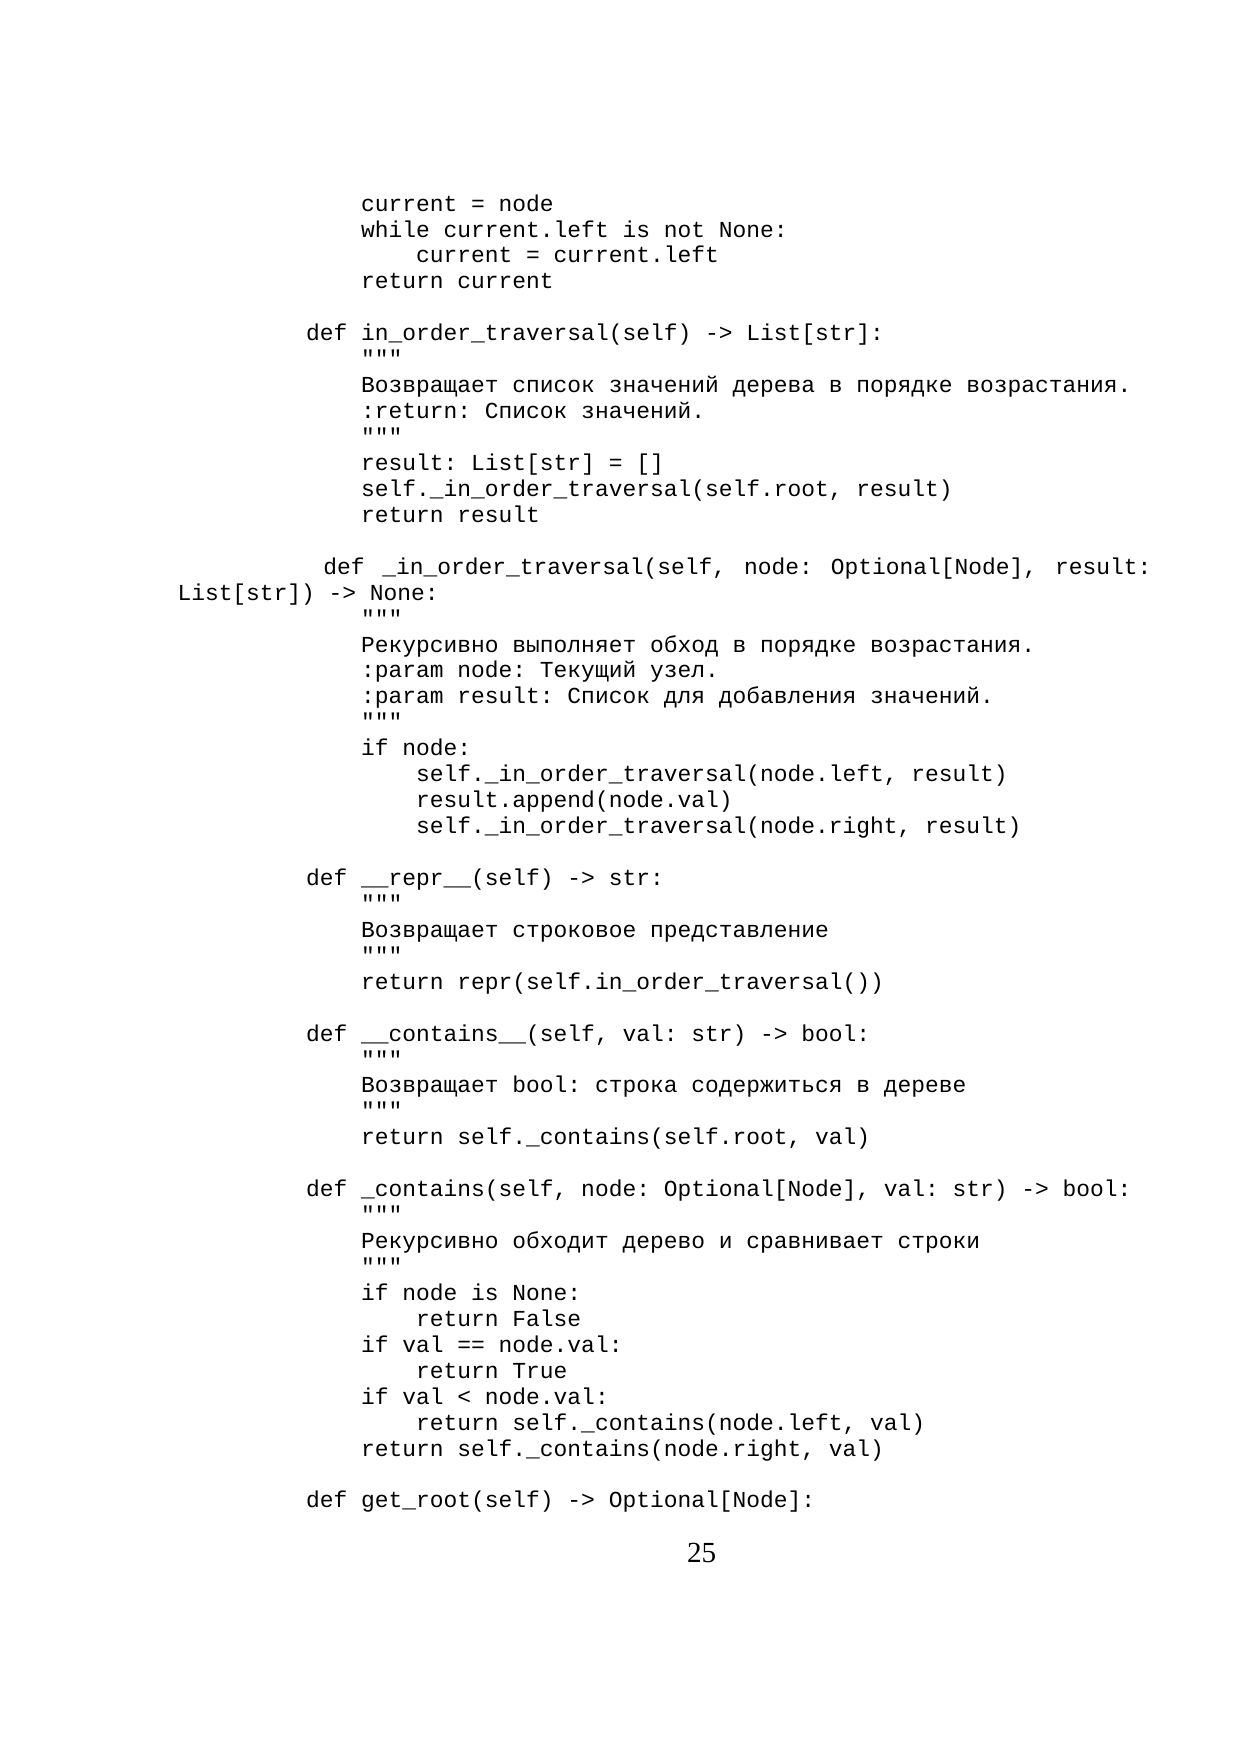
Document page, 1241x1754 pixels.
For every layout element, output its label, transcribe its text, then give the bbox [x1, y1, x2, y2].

text def get_root(self) -> Optional[Node]: [177, 1489, 1152, 1515]
text return current [177, 270, 1152, 296]
text def _contains(self, node: Optional[Node], val: str) -> bool: [177, 1178, 1152, 1203]
text while current.left is not None: [177, 218, 1152, 244]
text """ [177, 607, 1152, 633]
text """ [177, 1100, 1152, 1126]
text if node is None: [177, 1281, 1152, 1307]
text """ [177, 1255, 1152, 1281]
text if val == node.val: [177, 1333, 1152, 1359]
text """ [177, 348, 1152, 373]
text result.append(node.val) [177, 788, 1152, 814]
text def __contains__(self, val: str) -> bool: [177, 1022, 1152, 1048]
text return self._contains(self.root, val) [177, 1126, 1152, 1152]
text current = node [177, 192, 1152, 218]
text def __repr__(self) -> str: [177, 866, 1152, 892]
text Рекурсивно обходит дерево и сравнивает строки [177, 1229, 1152, 1255]
text :param node: Текущий узел. [177, 659, 1152, 685]
text self._in_order_traversal(self.root, result) [177, 477, 1152, 503]
text Рекурсивно выполняет обход в порядке возрастания. [177, 633, 1152, 659]
text if node: [177, 737, 1152, 763]
text """ [177, 1048, 1152, 1074]
text return self._contains(node.left, val) [177, 1411, 1152, 1437]
text return False [177, 1307, 1152, 1333]
text return True [177, 1359, 1152, 1385]
text return result [177, 503, 1152, 529]
text return self._contains(node.right, val) [177, 1437, 1152, 1463]
text """ [177, 425, 1152, 451]
text Возвращает список значений дерева в порядке возрастания. [177, 373, 1152, 399]
text current = current.left [177, 244, 1152, 270]
text :return: Список значений. [177, 399, 1152, 425]
text """ [177, 711, 1152, 737]
text """ [177, 1203, 1152, 1229]
text return repr(self.in_order_traversal()) [177, 970, 1152, 996]
text def in_order_traversal(self) -> List[str]: [177, 322, 1152, 348]
text """ [177, 892, 1152, 918]
text if val < node.val: [177, 1385, 1152, 1411]
text self._in_order_traversal(node.right, result) [177, 814, 1152, 840]
text Возвращает bool: строка содержиться в дереве [177, 1074, 1152, 1100]
text def _in_order_traversal(self, node: Optional[Node], result: List[str]) -> None: [177, 555, 1152, 607]
text :param result: Список для добавления значений. [177, 685, 1152, 711]
text self._in_order_traversal(node.left, result) [177, 763, 1152, 788]
text Возвращает строковое представление [177, 918, 1152, 944]
text result: List[str] = [] [177, 451, 1152, 477]
text """ [177, 944, 1152, 970]
